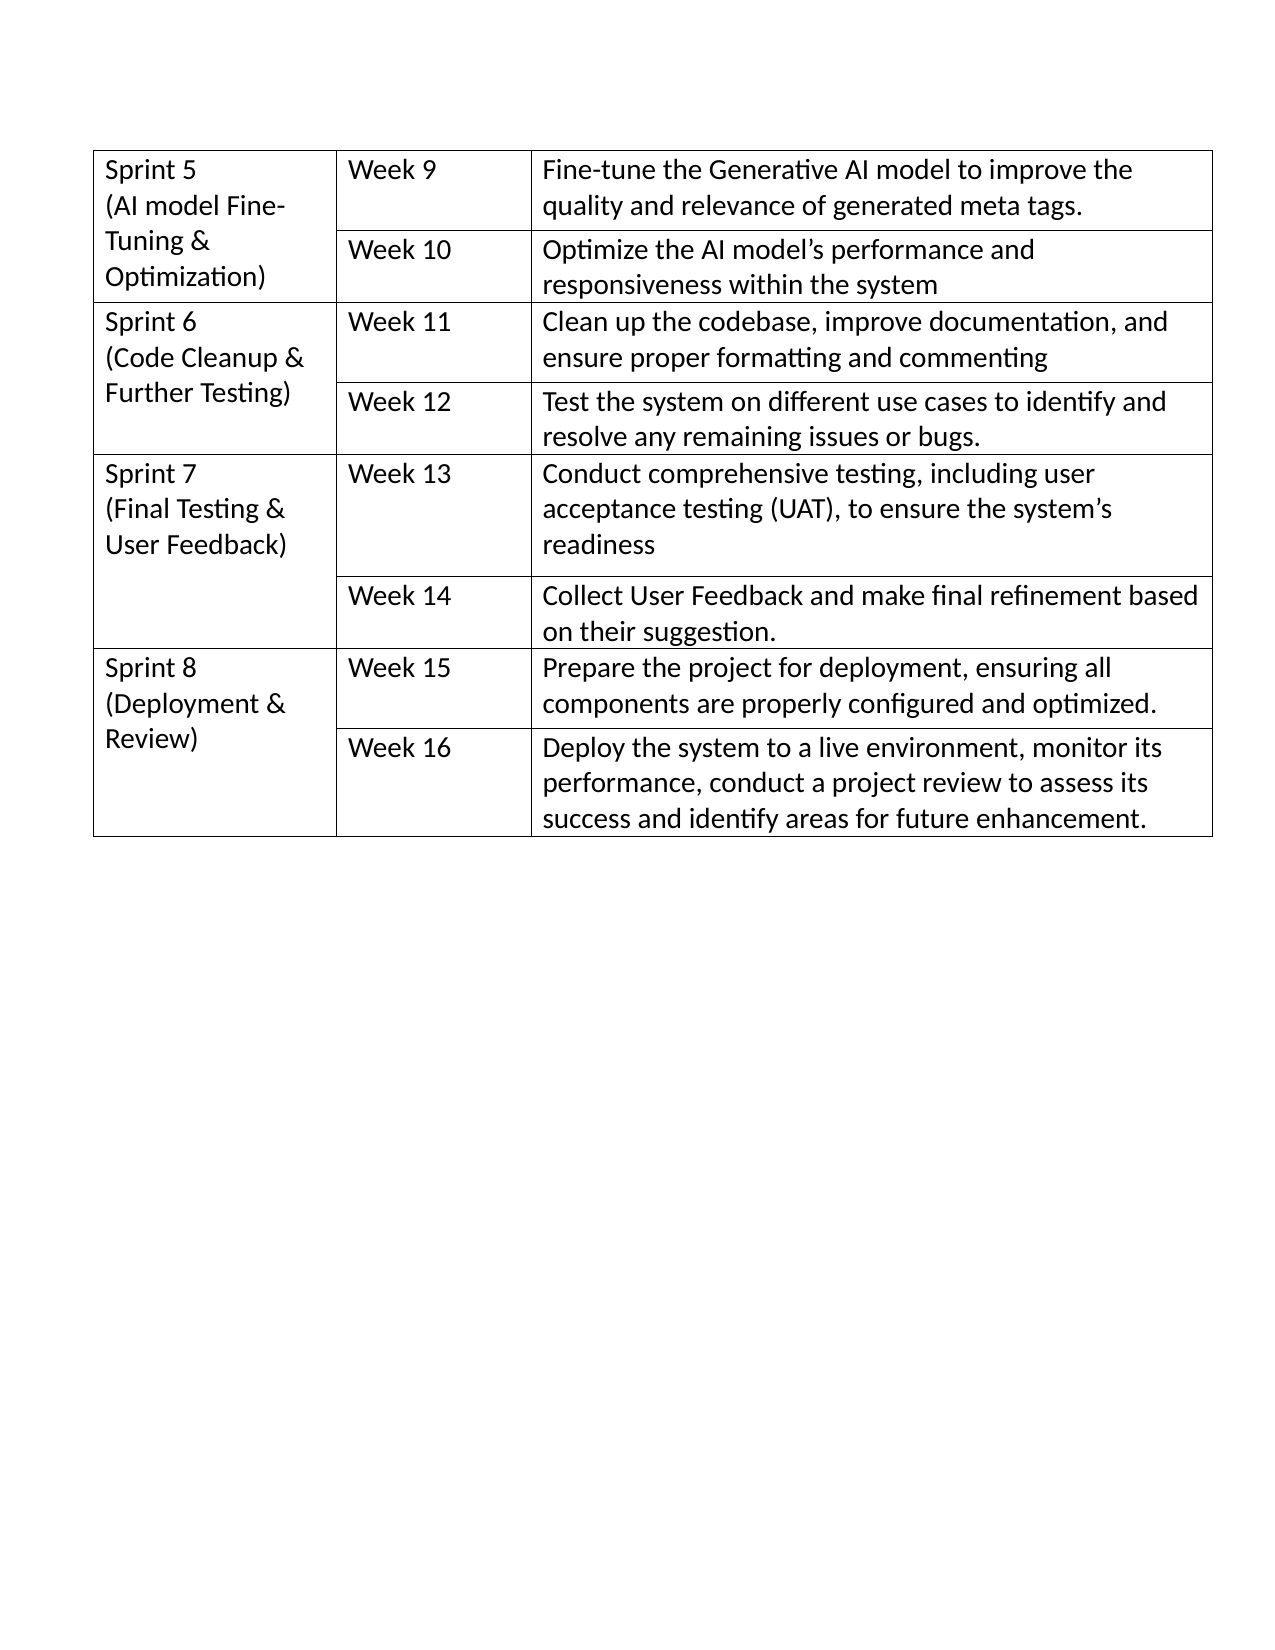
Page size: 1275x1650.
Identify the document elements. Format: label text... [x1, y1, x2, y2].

table_cell Collect User Feedback and make final refinement based on their suggestion. [532, 577, 1212, 648]
table_cell Week 16 [337, 729, 531, 836]
table_cell Week 11 [337, 303, 531, 382]
table_cell Week 14 [337, 577, 531, 648]
table_cell Sprint 5 (AI model Fine-Tuning & Optimization) [94, 151, 336, 302]
table_cell Clean up the codebase, improve documentation, and ensure proper formatting and commenting [532, 303, 1212, 382]
table_cell Prepare the project for deployment, ensuring all components are properly configured and optimized. [532, 649, 1212, 728]
table_cell Week 10 [337, 231, 531, 302]
table_cell Sprint 8 (Deployment & Review) [94, 649, 336, 836]
table_cell Fine-tune the Generative AI model to improve the quality and relevance of generated meta tags. [532, 151, 1212, 230]
table_cell Sprint 7 (Final Testing & User Feedback) [94, 455, 336, 648]
table_cell Sprint 6 (Code Cleanup & Further Testing) [94, 303, 336, 454]
table_cell Week 9 [337, 151, 531, 230]
table_cell Deploy the system to a live environment, monitor its performance, conduct a project review to assess its success and identify areas for future enhancement. [532, 729, 1212, 836]
table_cell Week 12 [337, 383, 531, 454]
table_cell Test the system on different use cases to identify and resolve any remaining issues or bugs. [532, 383, 1212, 454]
table_cell Week 13 [337, 455, 531, 576]
table_cell Optimize the AI model’s performance and responsiveness within the system [532, 231, 1212, 302]
table_cell Week 15 [337, 649, 531, 728]
table_cell Conduct comprehensive testing, including user acceptance testing (UAT), to ensure the system’s readiness [532, 455, 1212, 576]
